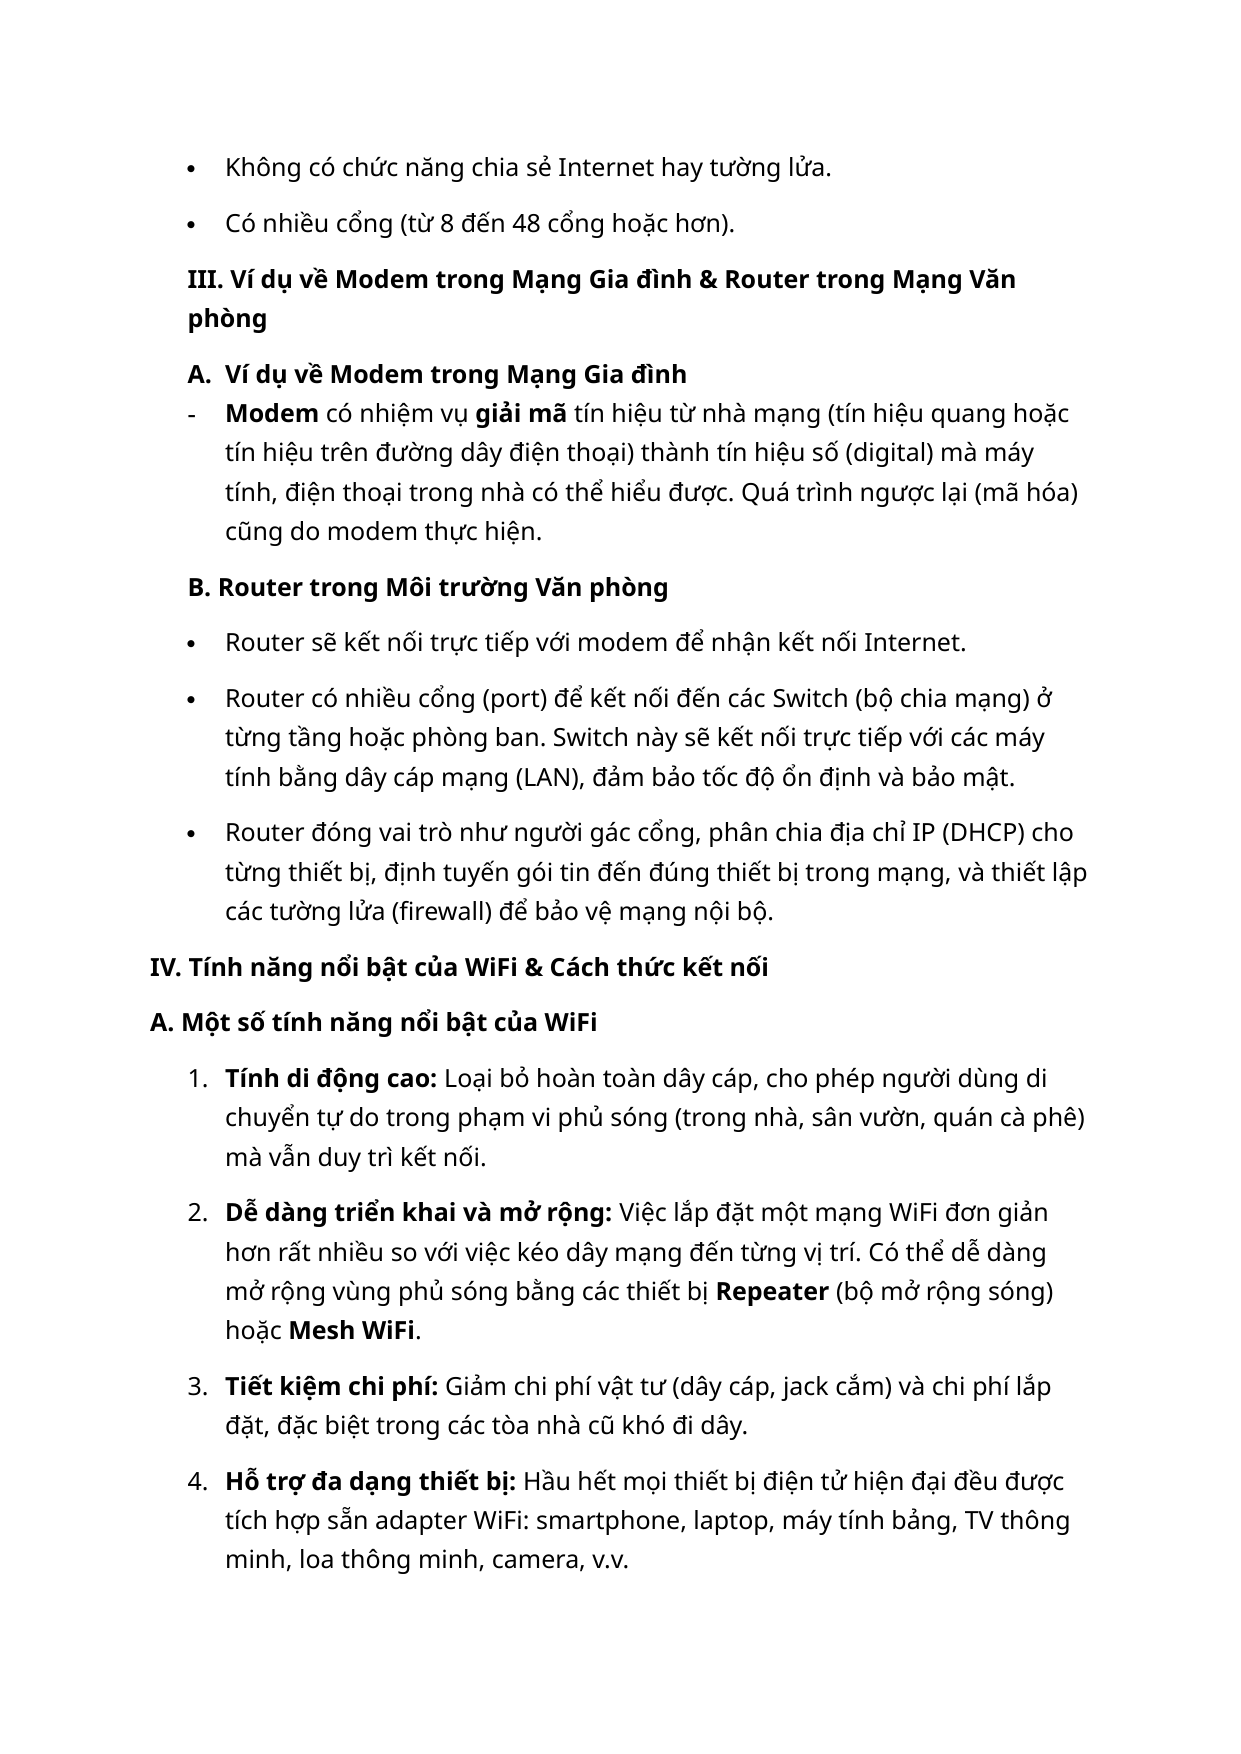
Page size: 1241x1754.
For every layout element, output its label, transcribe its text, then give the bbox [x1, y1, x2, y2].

text IV. Tính năng nổi bật của WiFi & Cách thức kết nối [150, 949, 1090, 983]
list Router sẽ kết nối trực tiếp với modem để nhận kết nối Internet. [187, 625, 1090, 659]
list Tiết kiệm chi phí: Giảm chi phí vật tư (dây cáp, jack cắm) và chi phí lắp đặt, đặc biệt trong các tòa nhà cũ khó đi dây. [187, 1368, 1090, 1442]
list Router có nhiều cổng (port) để kết nối đến các Switch (bộ chia mạng) ở từng tầng hoặc phòng ban. Switch này sẽ kết nối trực tiếp với các máy tính bằng dây cáp mạng (LAN), đảm bảo tốc độ ổn định và bảo mật. [187, 681, 1090, 793]
list Hỗ trợ đa dạng thiết bị: Hầu hết mọi thiết bị điện tử hiện đại đều được tích hợp sẵn adapter WiFi: smartphone, laptop, máy tính bảng, TV thông minh, loa thông minh, camera, v.v. [187, 1463, 1090, 1576]
list Ví dụ về Modem trong Mạng Gia đình [187, 357, 1090, 391]
text B. Router trong Môi trường Văn phòng [187, 569, 1090, 603]
list Dễ dàng triển khai và mở rộng: Việc lắp đặt một mạng WiFi đơn giản hơn rất nhiều so với việc kéo dây mạng đến từng vị trí. Có thể dễ dàng mở rộng vùng phủ sóng bằng các thiết bị Repeater (bộ mở rộng sóng) hoặc Mesh WiFi. [187, 1195, 1090, 1347]
list Có nhiều cổng (từ 8 đến 48 cổng hoặc hơn). [187, 206, 1090, 240]
text A. Một số tính năng nổi bật của WiFi [150, 1005, 1090, 1039]
list Không có chức năng chia sẻ Internet hay tường lửa. [187, 150, 1090, 184]
list Tính di động cao: Loại bỏ hoàn toàn dây cáp, cho phép người dùng di chuyển tự do trong phạm vi phủ sóng (trong nhà, sân vườn, quán cà phê) mà vẫn duy trì kết nối. [187, 1061, 1090, 1173]
list Modem có nhiệm vụ giải mã tín hiệu từ nhà mạng (tín hiệu quang hoặc tín hiệu trên đường dây điện thoại) thành tín hiệu số (digital) mà máy tính, điện thoại trong nhà có thể hiểu được. Quá trình ngược lại (mã hóa) cũng do modem thực hiện. [187, 396, 1090, 547]
list Router đóng vai trò như người gác cổng, phân chia địa chỉ IP (DHCP) cho từng thiết bị, định tuyến gói tin đến đúng thiết bị trong mạng, và thiết lập các tường lửa (firewall) để bảo vệ mạng nội bộ. [187, 815, 1090, 927]
text III. Ví dụ về Modem trong Mạng Gia đình & Router trong Mạng Văn phòng [187, 262, 1090, 335]
